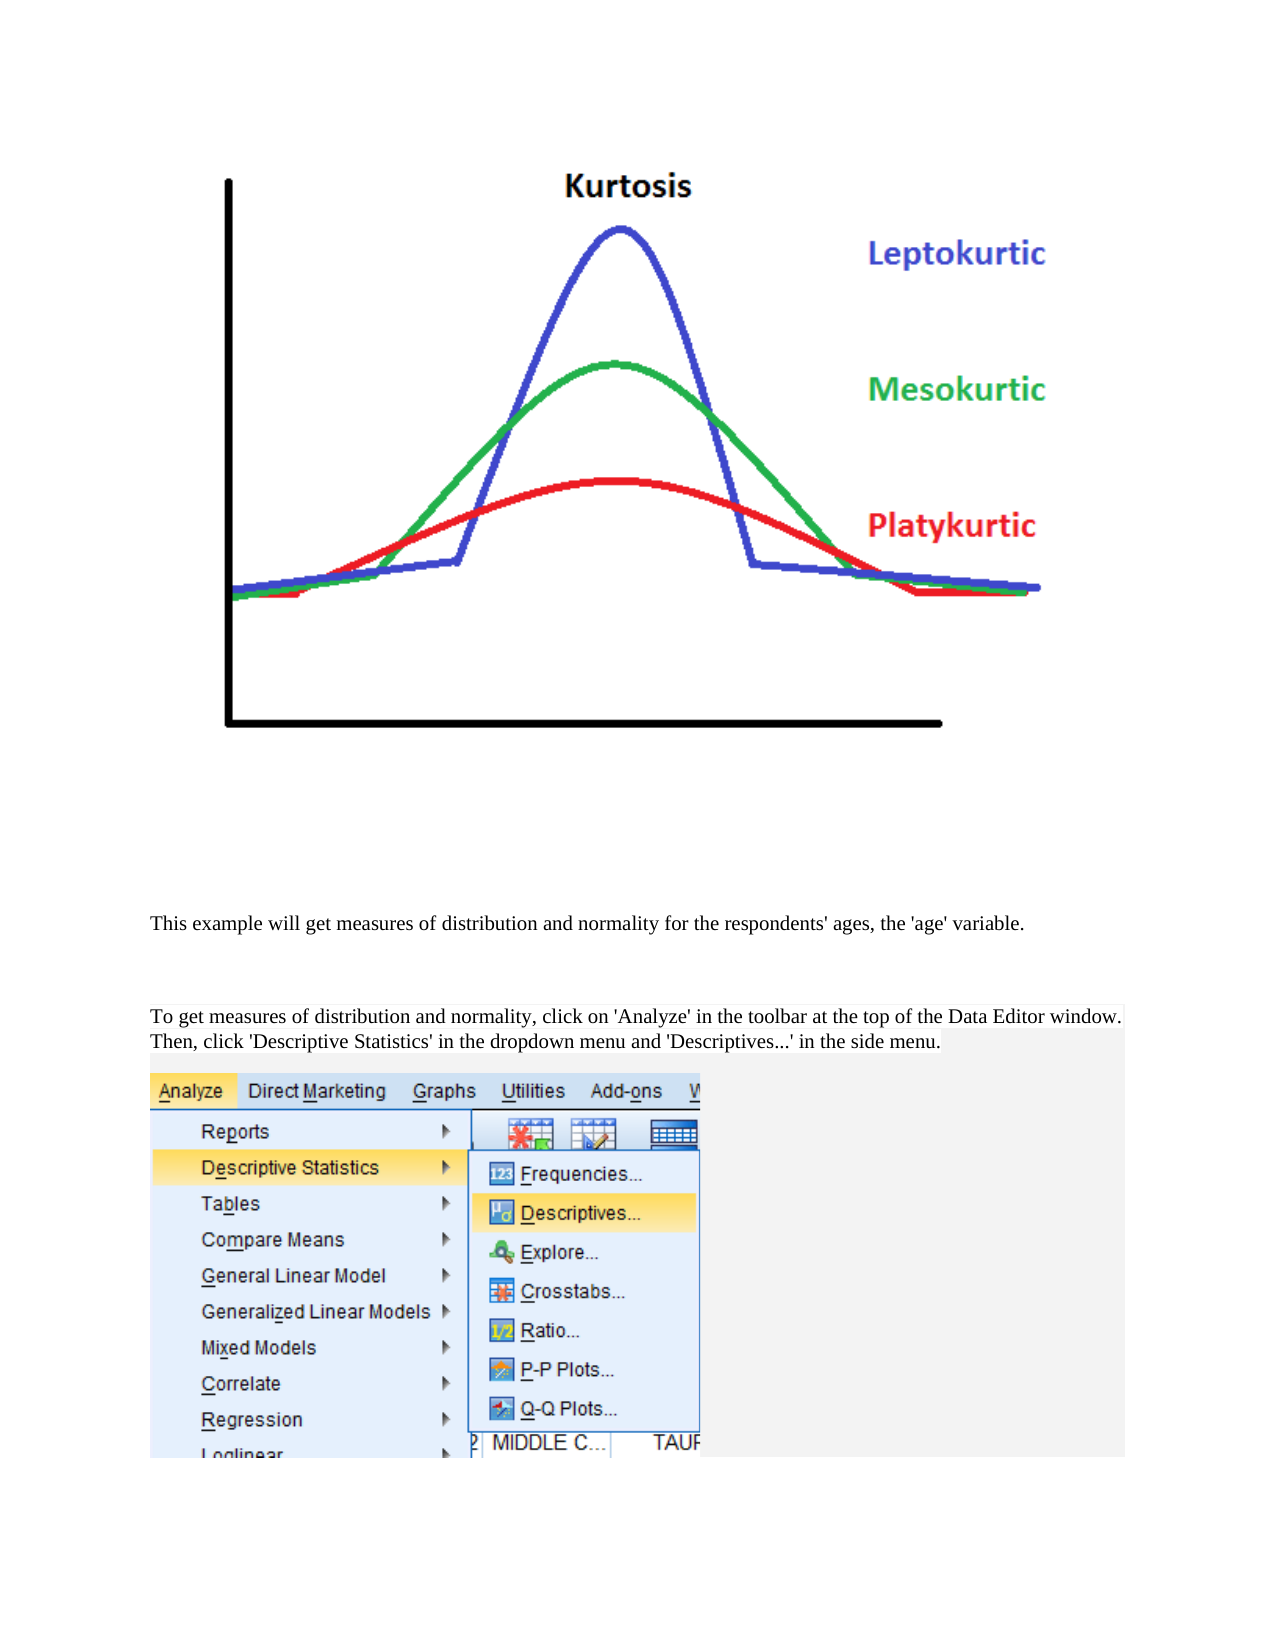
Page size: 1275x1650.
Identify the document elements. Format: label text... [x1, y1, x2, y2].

text This example will get measures of distribution and normality for the respondents' ages, the 'age' variable. [150, 907, 1125, 935]
text To get measures of distribution and normality, click on 'Analyze' in the toolbar at the top of the Data Editor window. Then, click 'Descriptive Statistics' in the dropdown menu and 'Descriptives...' in the side menu. [150, 1004, 1125, 1053]
picture [150, 1073, 700, 1458]
picture [150, 150, 1099, 886]
